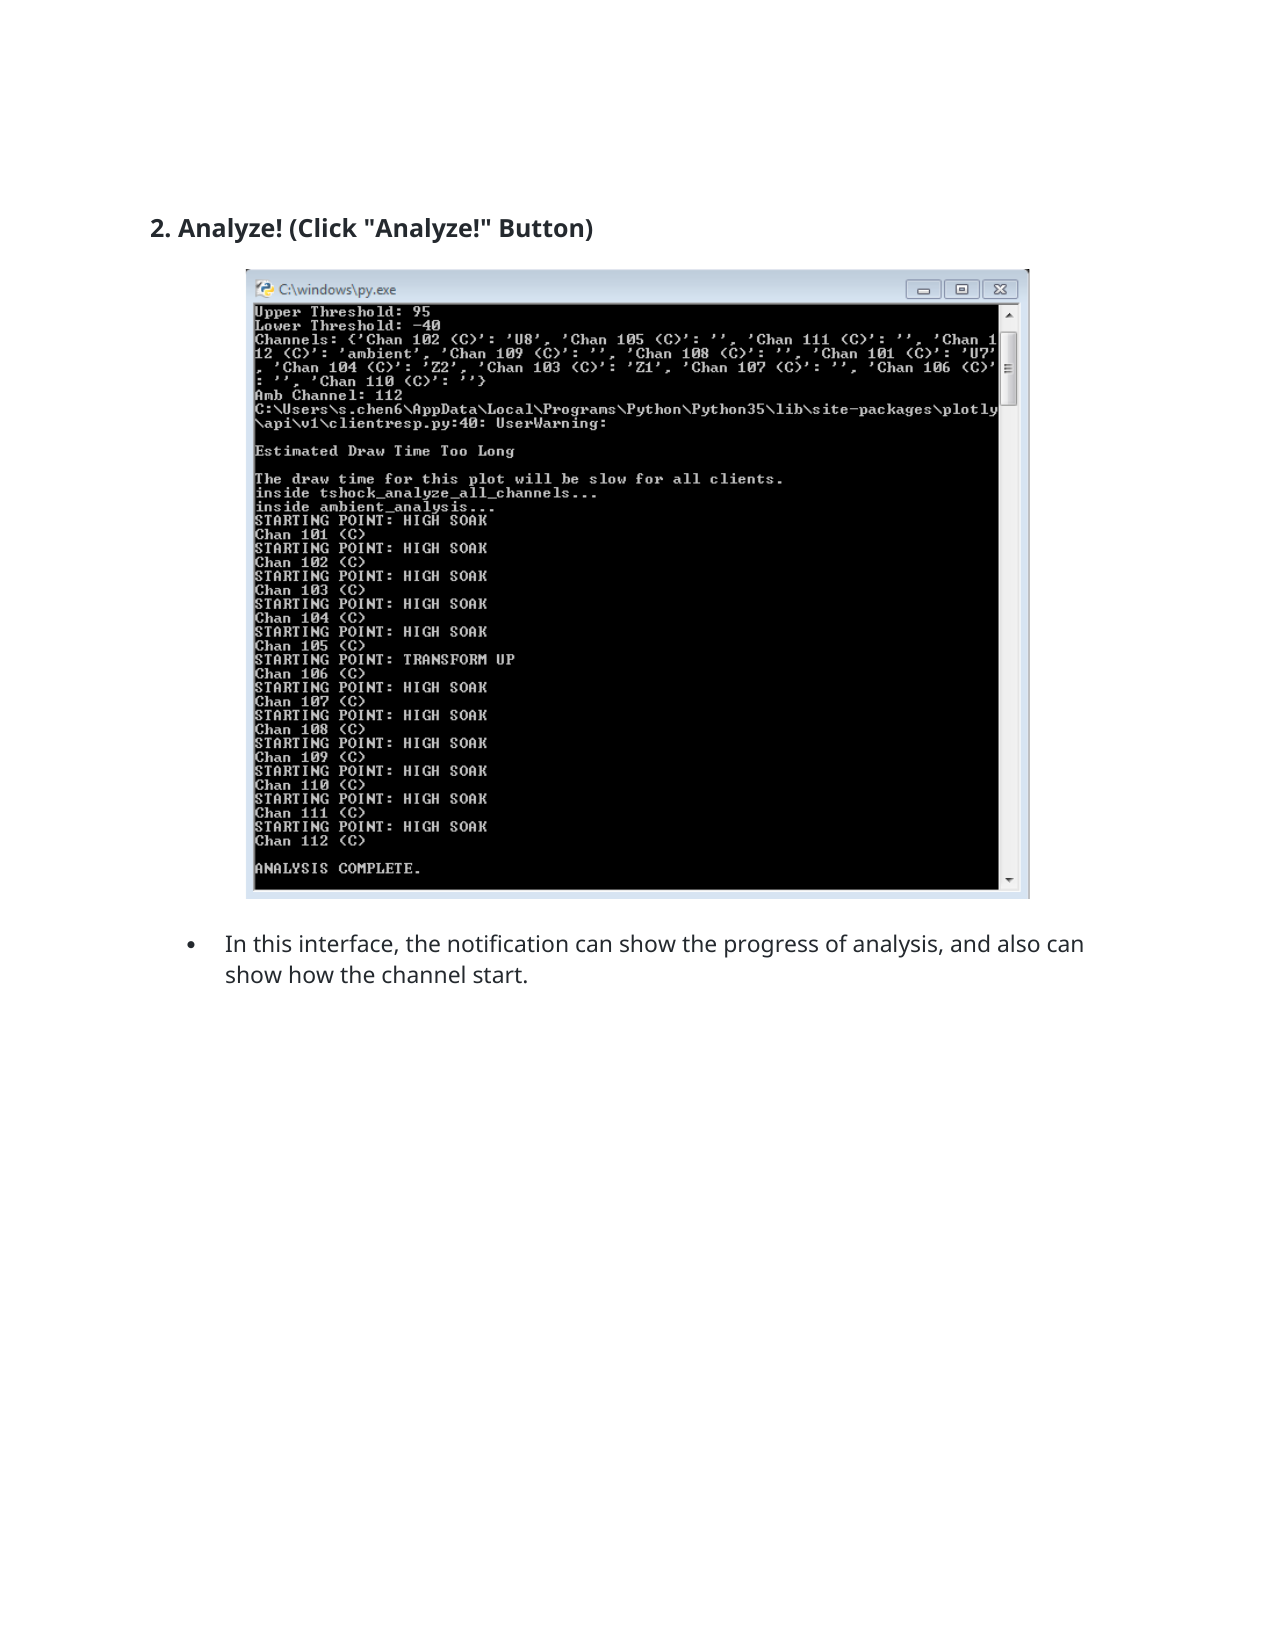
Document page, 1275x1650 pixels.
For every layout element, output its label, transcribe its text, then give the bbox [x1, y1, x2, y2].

text 2. Analyze! (Click "Analyze!" Button) [150, 210, 1125, 244]
picture [245, 269, 1030, 899]
list In this interface, the notification can show the progress of analysis, and also can show how the channel start. [187, 928, 1125, 991]
